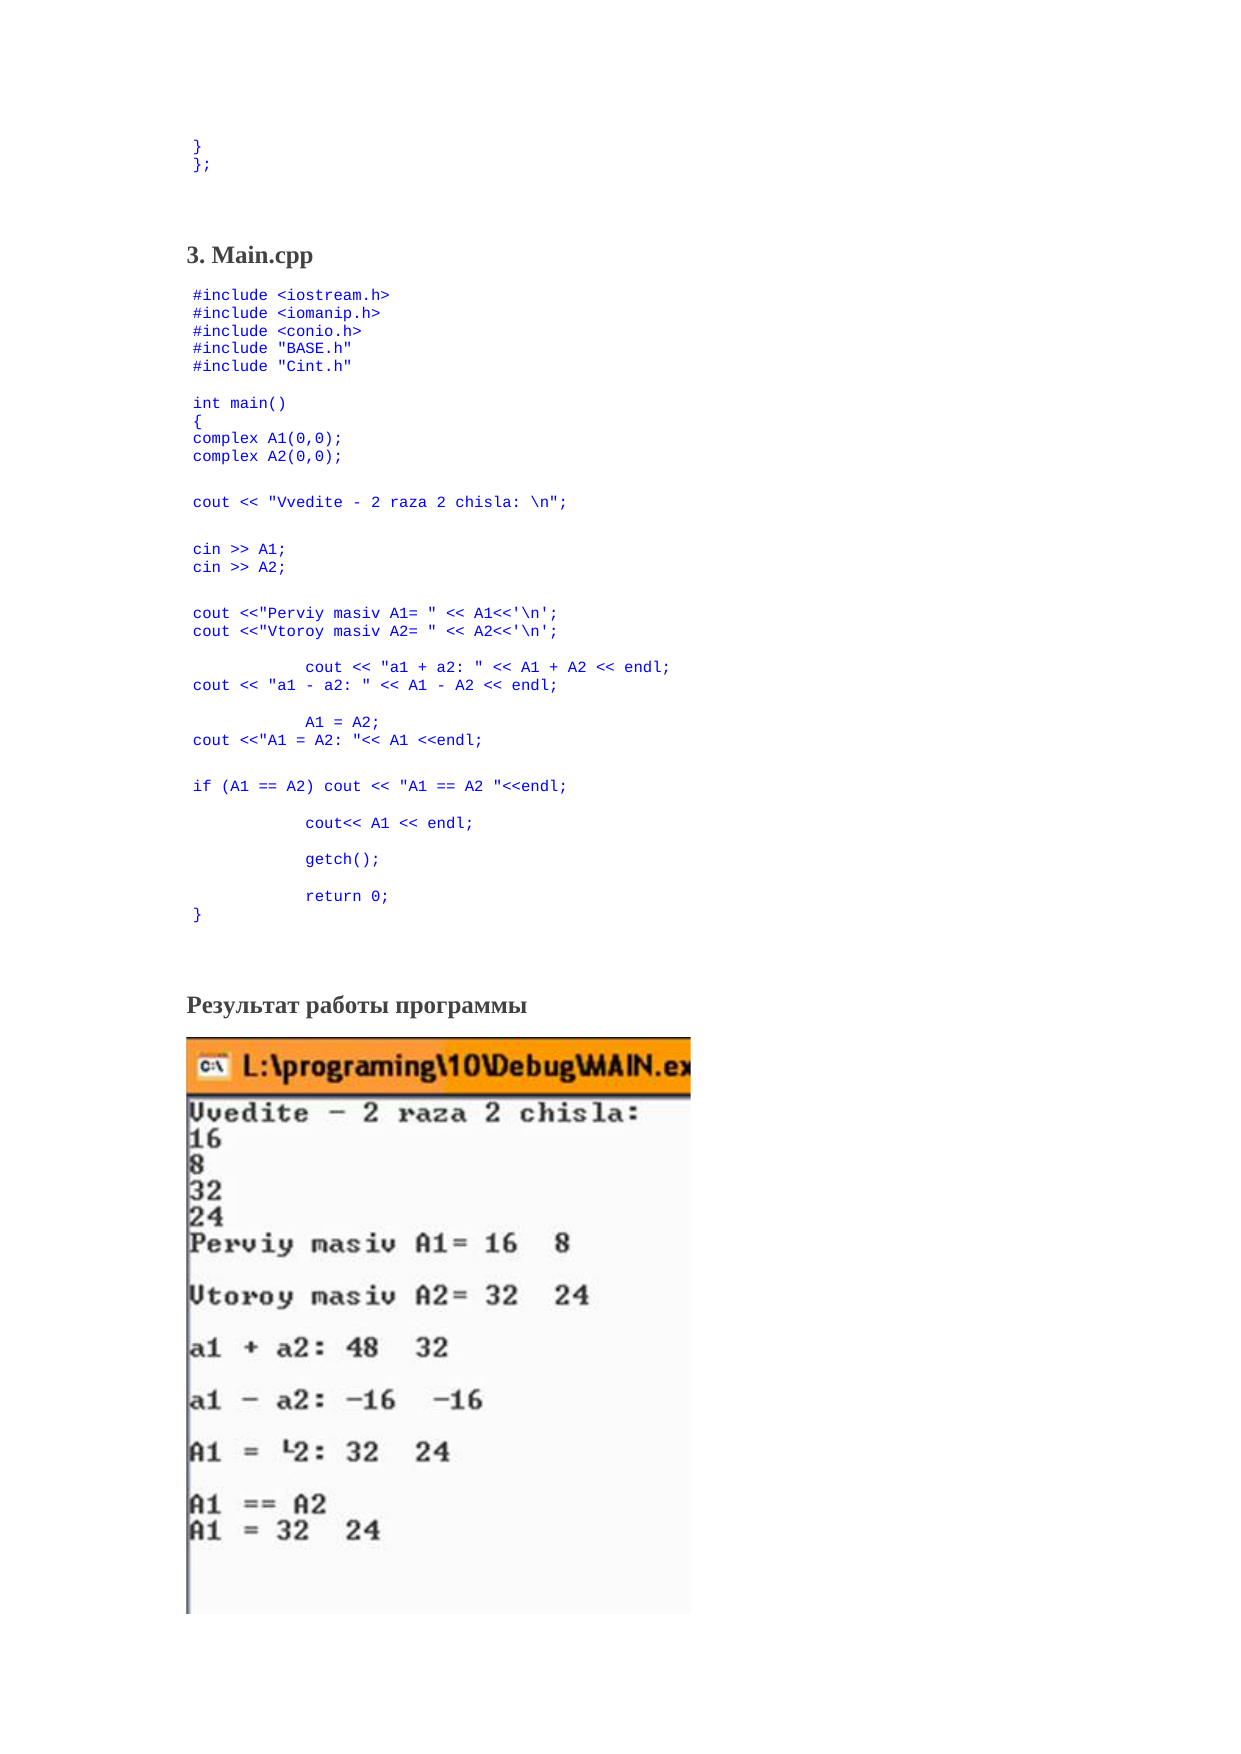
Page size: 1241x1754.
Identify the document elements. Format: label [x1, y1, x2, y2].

picture [186, 1037, 691, 1614]
table_header [166, 118, 1140, 1634]
